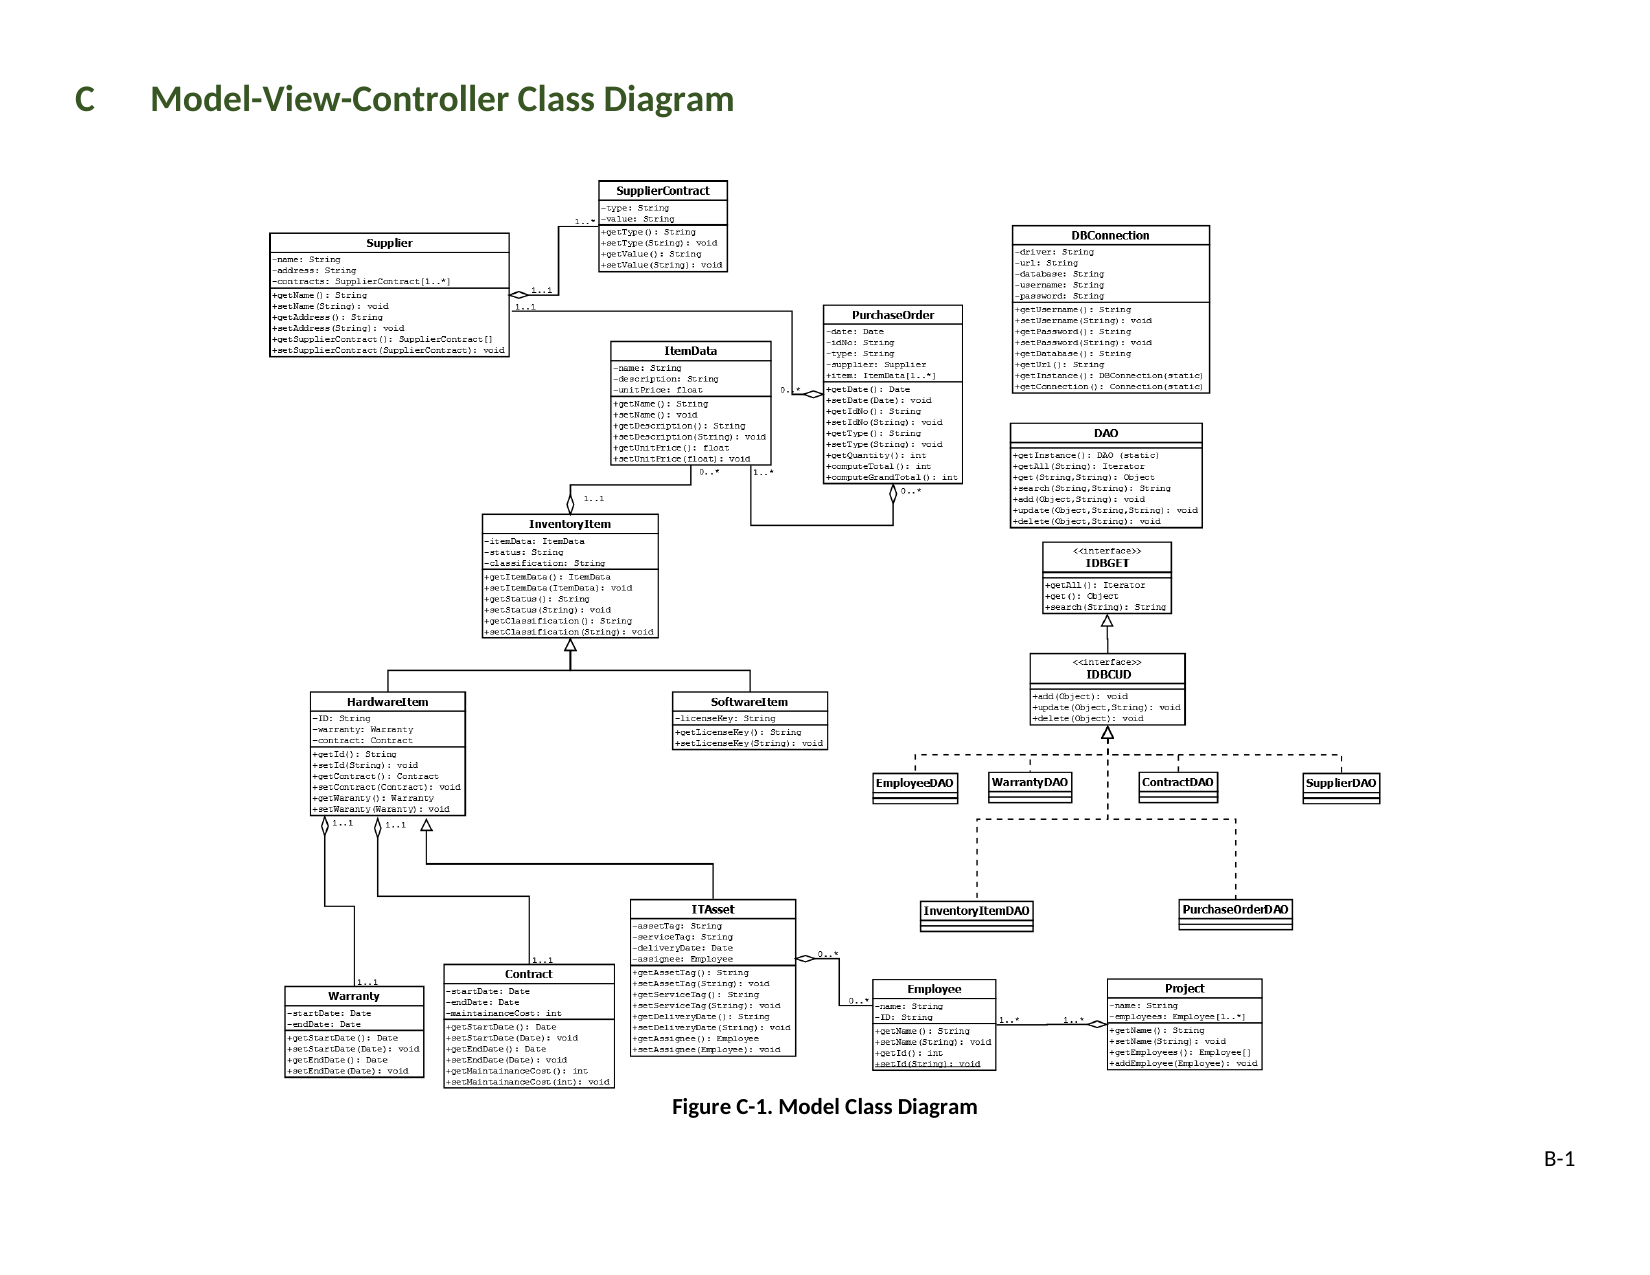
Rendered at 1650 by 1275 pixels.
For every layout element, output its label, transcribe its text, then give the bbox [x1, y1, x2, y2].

text C Model-View-Controller Class Diagram [75, 75, 1575, 121]
picture [269, 180, 1381, 1089]
